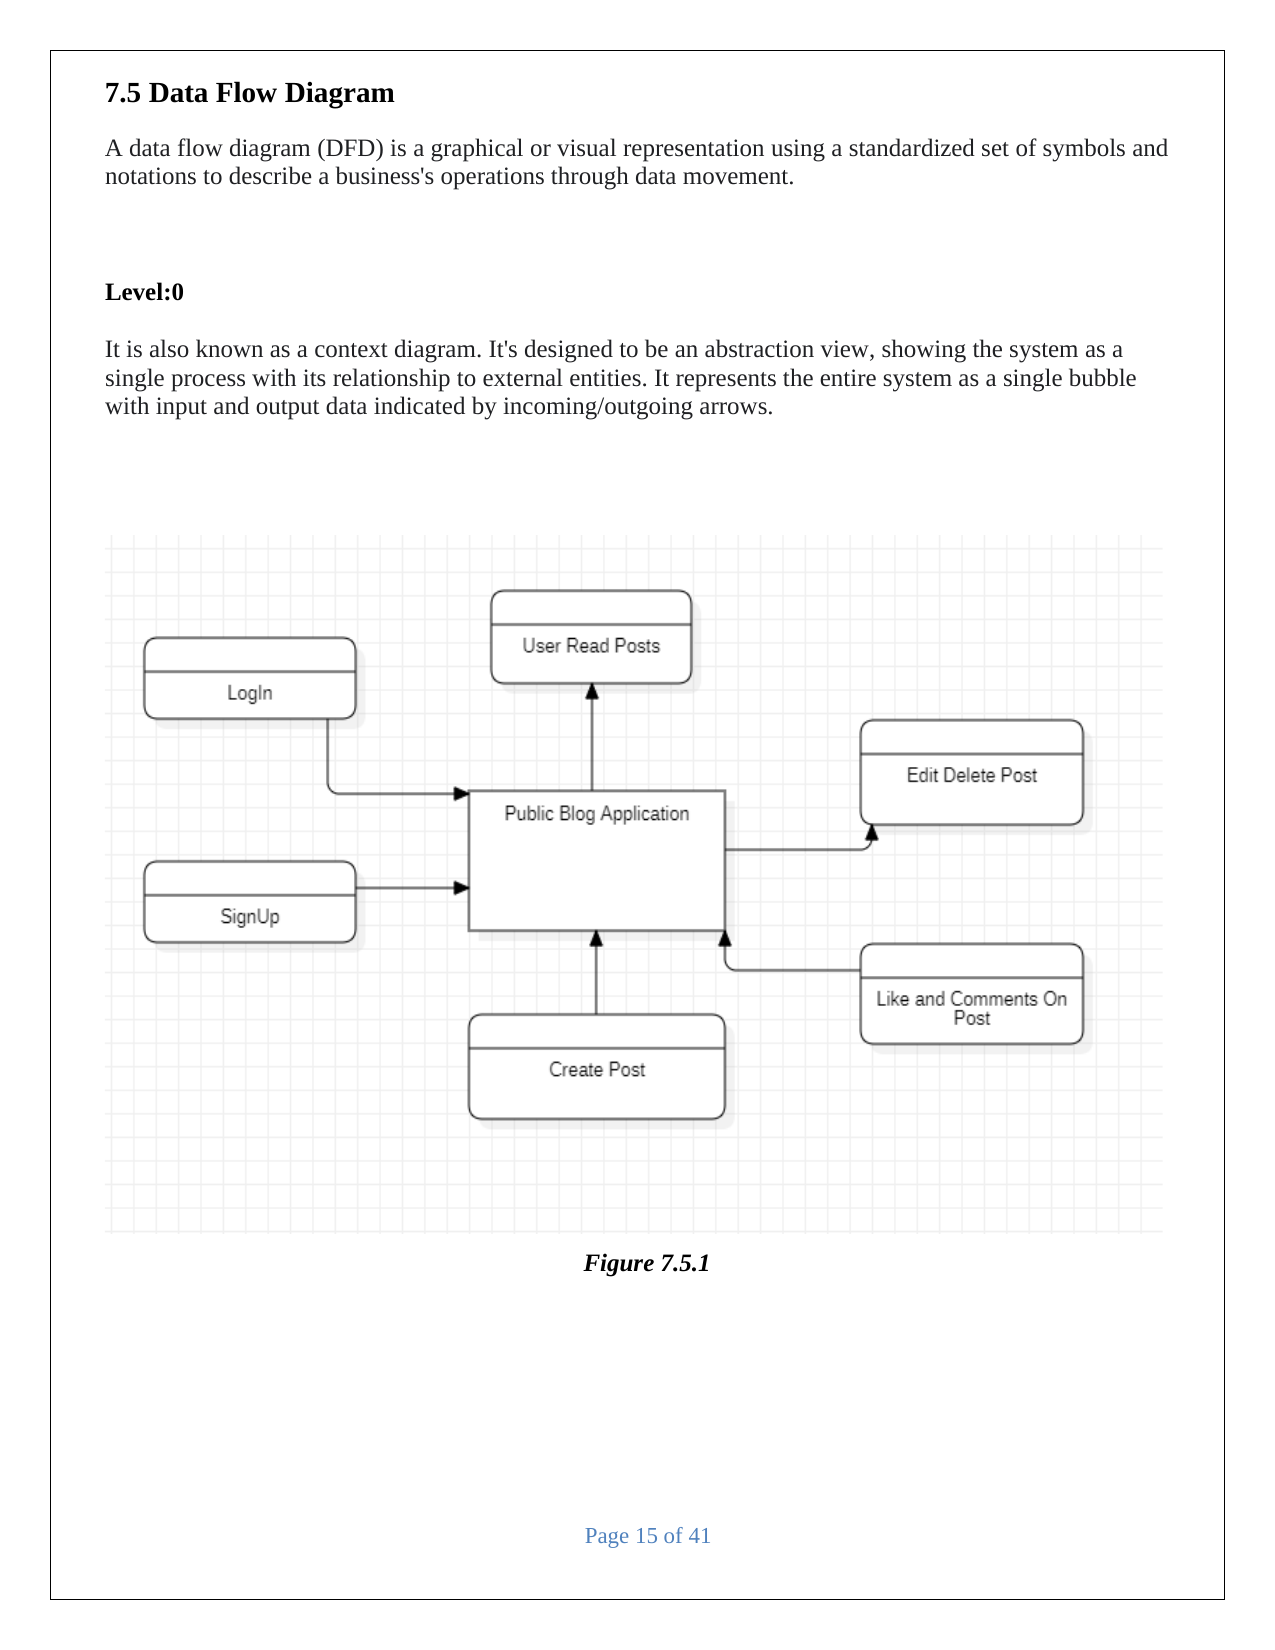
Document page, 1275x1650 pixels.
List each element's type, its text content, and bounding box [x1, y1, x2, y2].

text It is also known as a context diagram. It's designed to be an abstraction view, showing the system as a single process with its relationship to external entities. It represents the entire system as a single bubble with input and output data indicated by incoming/outgoing arrows. [104, 334, 1139, 420]
subtitle Data Flow Diagram [104, 76, 1202, 109]
text Level:0 [105, 277, 1202, 306]
picture [104, 535, 1163, 1234]
text A data flow diagram (DFD) is a graphical or visual representation using a standardized set of symbols and notations to describe a business's operations through data movement. [104, 133, 1202, 190]
text Figure 7.5.1 [94, 1248, 1202, 1277]
